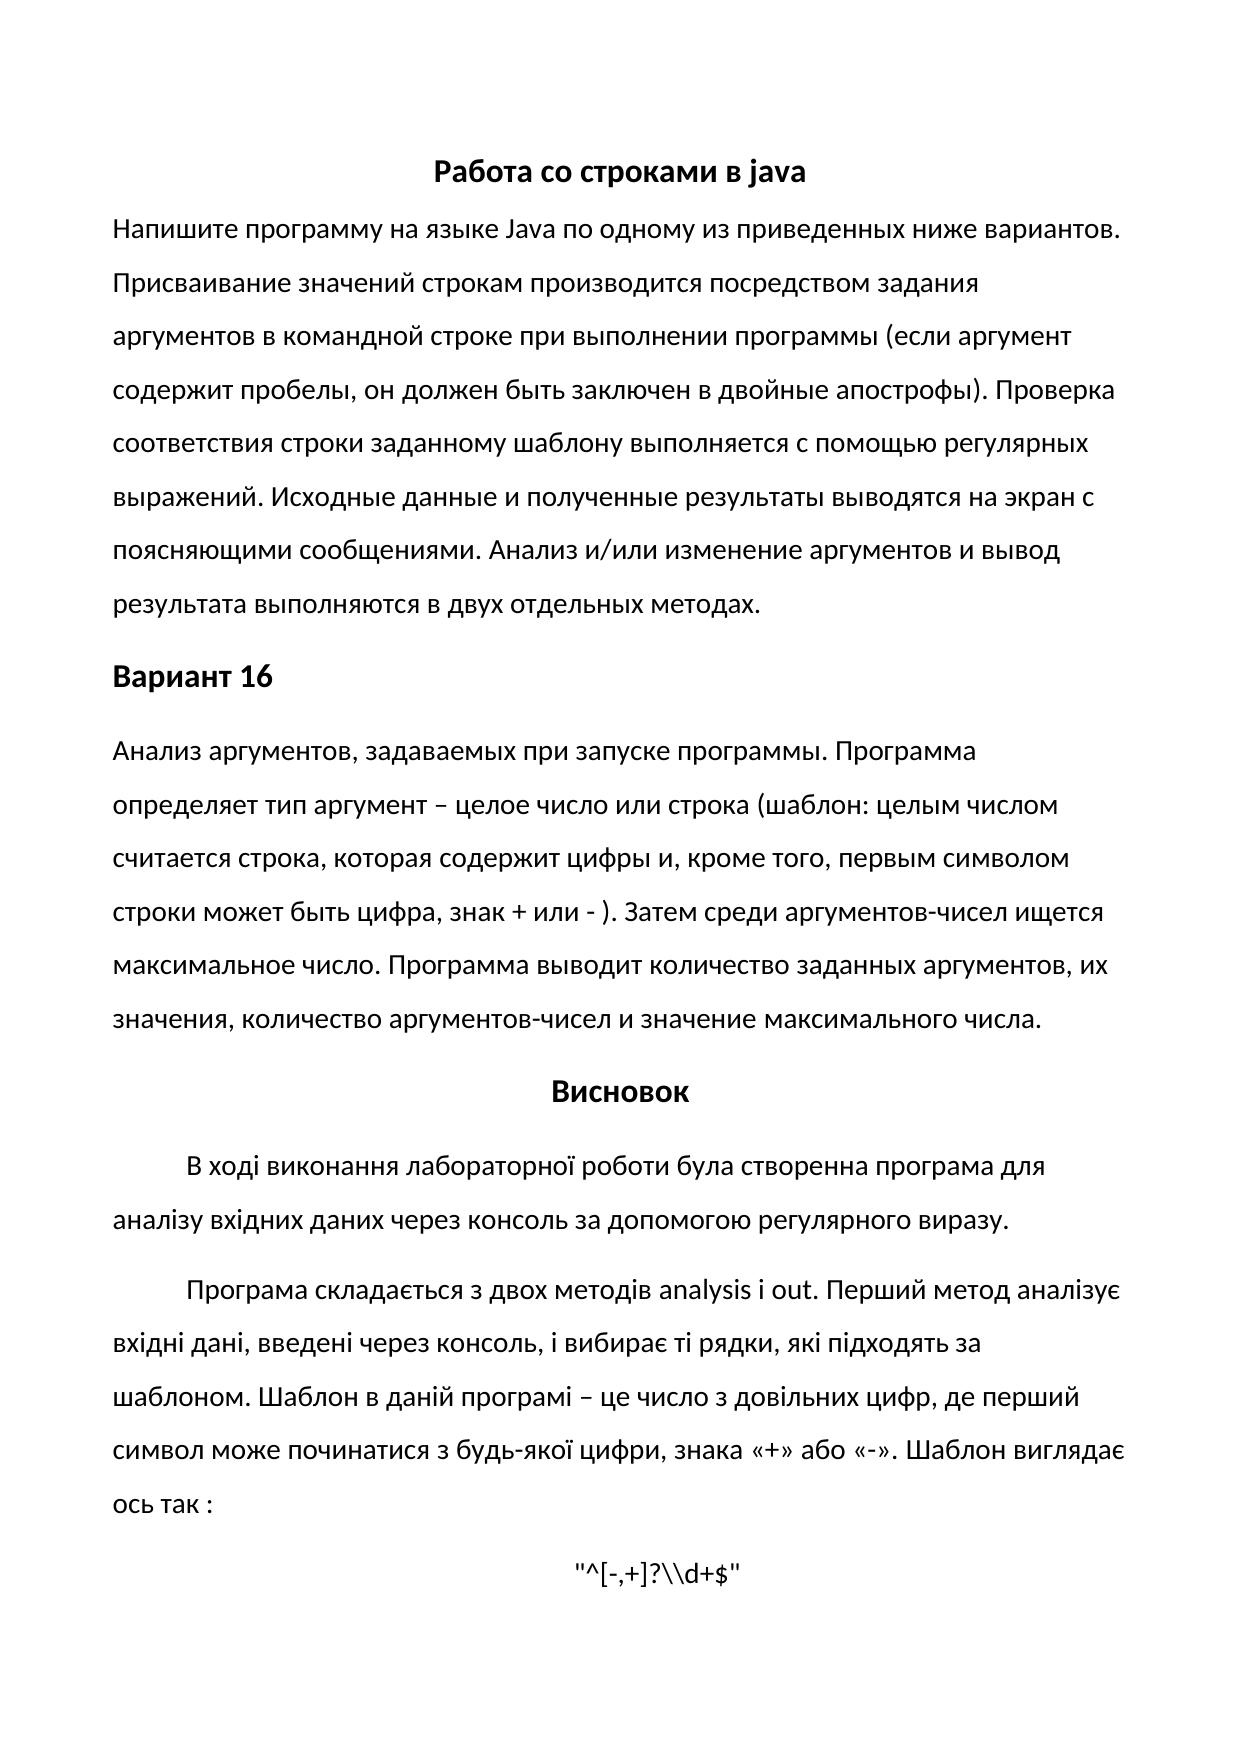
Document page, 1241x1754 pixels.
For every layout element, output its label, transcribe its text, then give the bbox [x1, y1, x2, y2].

text "^[-,+]?\\d+$" [112, 1555, 1128, 1591]
text В ході виконання лабораторної роботи була створенна програма для аналізу вхідних даних через консоль за допомогою регулярного виразу. [112, 1147, 1128, 1237]
text Работа со строками в java [112, 150, 1128, 191]
text Вариант 16 [112, 655, 1128, 696]
text Програма складається з двох методів analysis і out. Перший метод аналізує вхідні дані, введені через консоль, і вибирає ті рядки, які підходять за шаблоном. Шаблон в даній програмі – це число з довільних цифр, де перший символ може починатися з будь-якої цифри, знака «+» або «-». Шаблон виглядає ось так : [112, 1271, 1128, 1520]
text Анализ аргументов, задаваемых при запуске программы. Программа определяет тип аргумент – целое число или строка (шаблон: целым числом считается строка, которая содержит цифры и, кроме того, первым символом строки может быть цифра, знак + или - ). Затем среди аргументов-чисел ищется максимальное число. Программа выводит количество заданных аргументов, их значения, количество аргументов-чисел и значение максимального числа. [112, 732, 1128, 1035]
text Висновок [112, 1070, 1128, 1111]
text Напишите программу на языке Java по одному из приведенных ниже вариантов. Присваивание значений строкам производится посредством задания аргументов в командной строке при выполнении программы (если аргумент содержит пробелы, он должен быть заключен в двойные апострофы). Проверка соответствия строки заданному шаблону выполняется с помощью регулярных выражений. Исходные данные и полученные результаты выводятся на экран с поясняющими сообщениями. Анализ и/или изменение аргументов и вывод результата выполняются в двух отдельных методах. [112, 211, 1128, 620]
